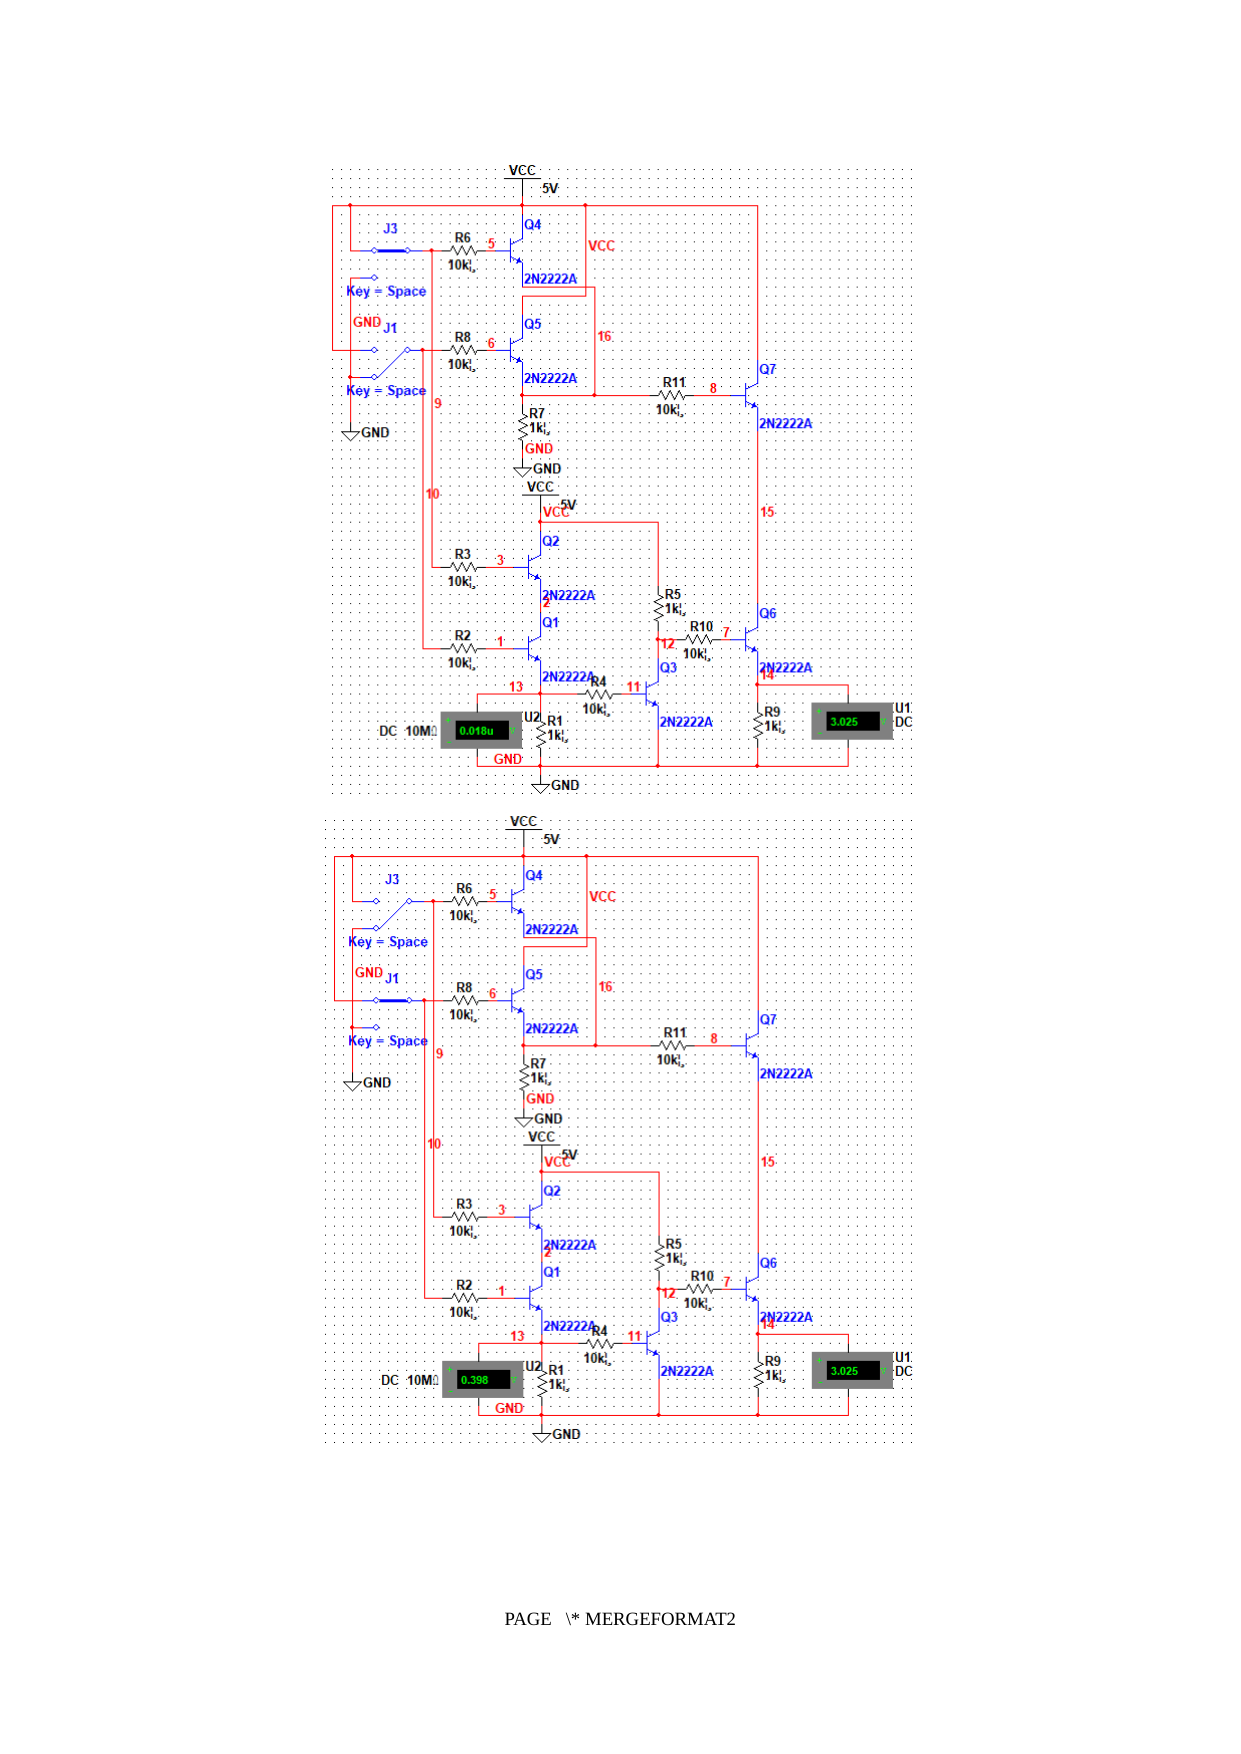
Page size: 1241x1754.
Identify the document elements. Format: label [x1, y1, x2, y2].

picture [325, 162, 916, 795]
picture [325, 812, 916, 1446]
